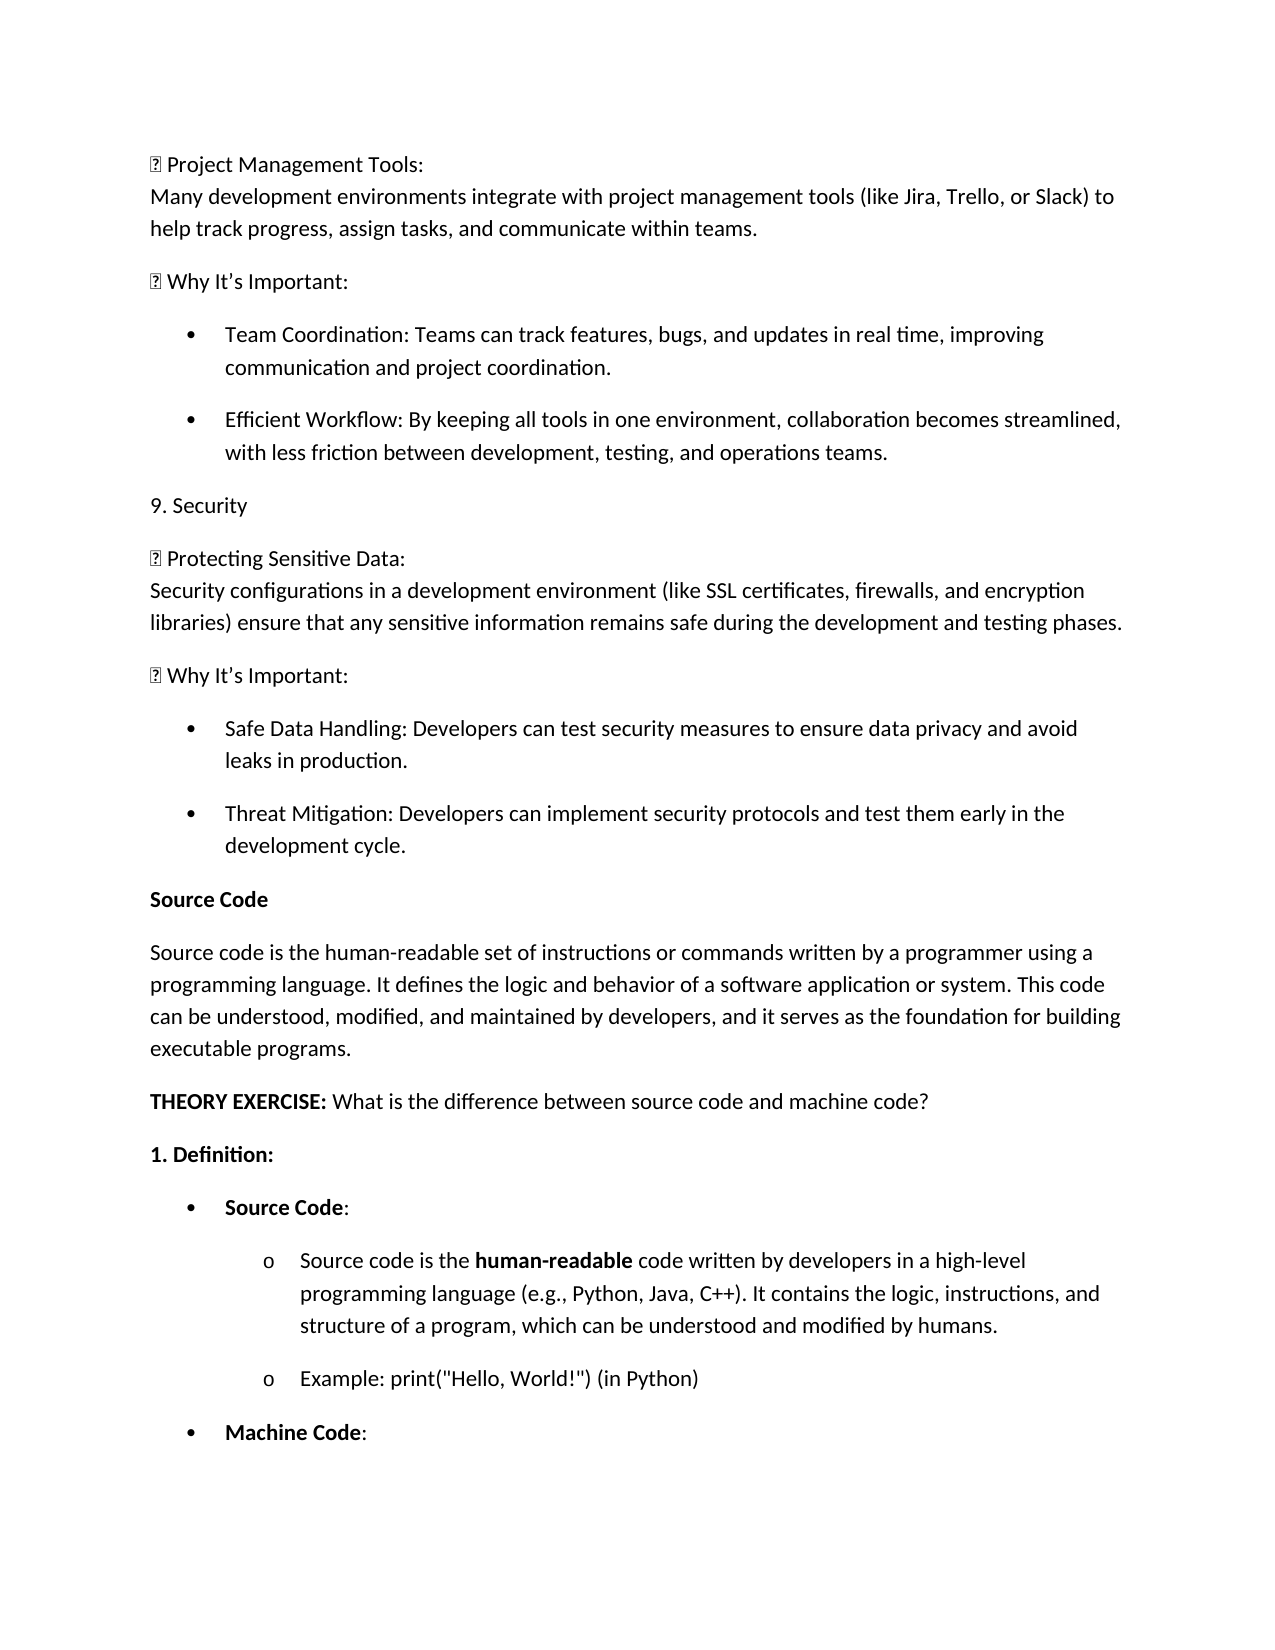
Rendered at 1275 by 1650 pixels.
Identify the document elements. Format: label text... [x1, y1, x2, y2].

list Team Coordination: Teams can track features, bugs, and updates in real time, improving communication and project coordination. [187, 320, 1125, 381]
text 🔹 Project Management Tools: Many development environments integrate with project management tools (like Jira, Trello, or Slack) to help track progress, assign tasks, and communicate within teams. [150, 150, 1125, 242]
text Source code is the human-readable set of instructions or commands written by a programmer using a programming language. It defines the logic and behavior of a software application or system. This code can be understood, modified, and maintained by developers, and it serves as the foundation for building executable programs. [150, 938, 1125, 1062]
list Source code is the human-readable code written by developers in a high-level programming language (e.g., Python, Java, C++). It contains the logic, instructions, and structure of a program, which can be understood and modified by humans. [262, 1246, 1125, 1339]
text THEORY EXERCISE: What is the difference between source code and machine code? [150, 1087, 1125, 1115]
list Machine Code: [187, 1418, 1125, 1446]
list Efficient Workflow: By keeping all tools in one environment, collaboration becomes streamlined, with less friction between development, testing, and operations teams. [187, 406, 1125, 466]
list Threat Mitigation: Developers can implement security protocols and test them early in the development cycle. [187, 799, 1125, 860]
text ✅ Why It’s Important: [150, 267, 1125, 295]
list Safe Data Handling: Developers can test security measures to ensure data privacy and avoid leaks in production. [187, 714, 1125, 774]
list Source Code: [187, 1193, 1125, 1221]
text 🔹 Protecting Sensitive Data: Security configurations in a development environment (like SSL certificates, firewalls, and encryption libraries) ensure that any sensitive information remains safe during the development and testing phases. [150, 544, 1125, 636]
text Source Code [150, 885, 1125, 913]
text 9. Security [150, 491, 1125, 519]
list Example: print("Hello, World!") (in Python) [262, 1364, 1125, 1393]
text 1. Definition: [150, 1140, 1125, 1168]
text ✅ Why It’s Important: [150, 661, 1125, 689]
